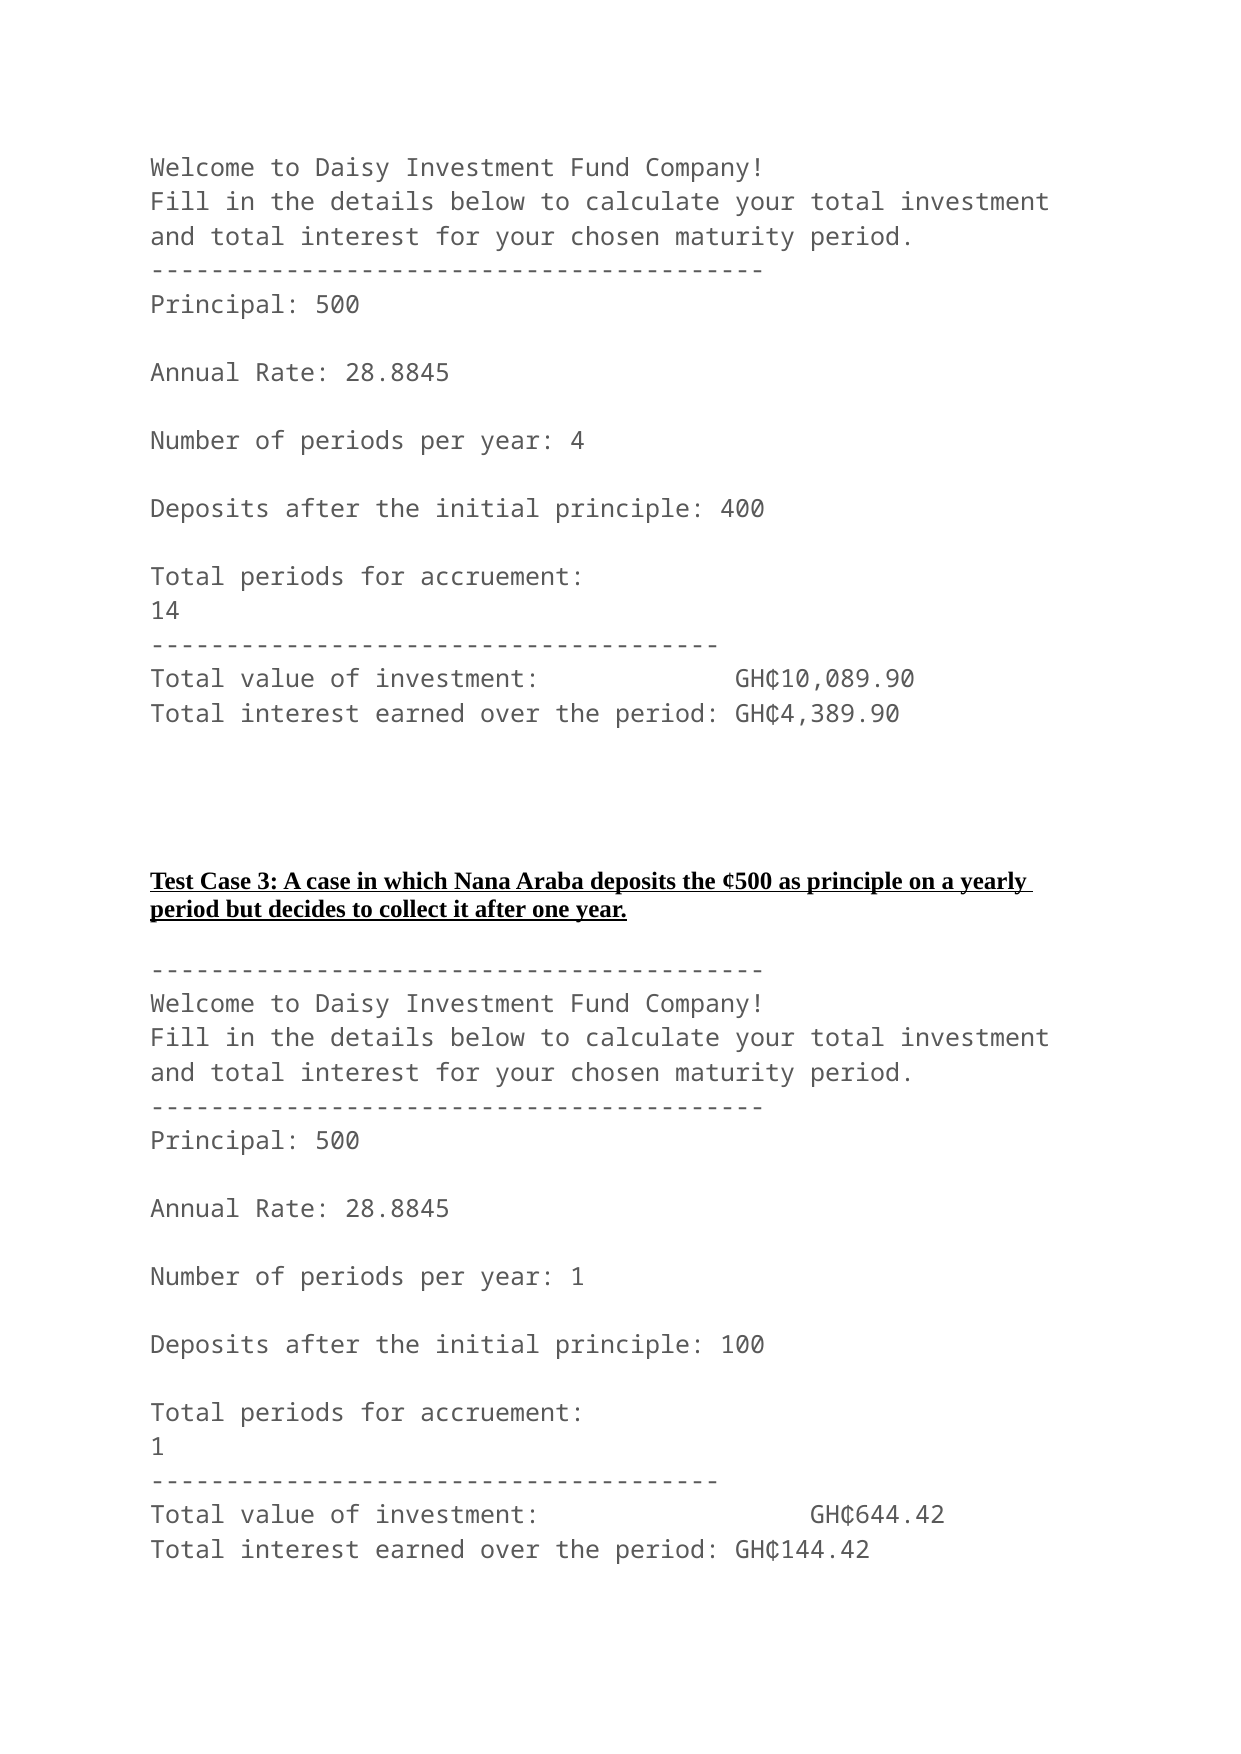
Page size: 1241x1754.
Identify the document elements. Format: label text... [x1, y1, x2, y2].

text Total value of investment: GH₵10,089.90 [150, 661, 1090, 695]
text ----------------------------------------- [150, 952, 1090, 986]
text Annual Rate: 28.8845 [150, 1190, 1090, 1224]
text Test Case 3: A case in which Nana Araba deposits the ¢500 as principle on a yearly period but decides to collect it after one year. [150, 866, 1090, 923]
text 1 [150, 1429, 1090, 1463]
text Fill in the details below to calculate your total investment and total interest for your chosen maturity period. [150, 184, 1090, 252]
text Deposits after the initial principle: 400 [150, 491, 1090, 525]
text Total periods for accruement: [150, 1395, 1090, 1429]
text Total interest earned over the period: GH₵4,389.90 [150, 695, 1090, 729]
text ----------------------------------------- [150, 252, 1090, 286]
text Annual Rate: 28.8845 [150, 354, 1090, 388]
text Principal: 500 [150, 1122, 1090, 1156]
text Deposits after the initial principle: 100 [150, 1327, 1090, 1361]
text -------------------------------------- [150, 1463, 1090, 1497]
text Fill in the details below to calculate your total investment and total interest for your chosen maturity period. [150, 1020, 1090, 1088]
text Welcome to Daisy Investment Fund Company! [150, 150, 1090, 184]
text Number of periods per year: 1 [150, 1258, 1090, 1293]
text ----------------------------------------- [150, 1088, 1090, 1122]
text Number of periods per year: 4 [150, 422, 1090, 457]
text Total periods for accruement: [150, 559, 1090, 593]
text Total value of investment: GH₵644.42 [150, 1497, 1090, 1531]
text -------------------------------------- [150, 627, 1090, 661]
text Principal: 500 [150, 286, 1090, 320]
text Total interest earned over the period: GH₵144.42 [150, 1531, 1090, 1566]
text 14 [150, 593, 1090, 627]
text Welcome to Daisy Investment Fund Company! [150, 986, 1090, 1020]
